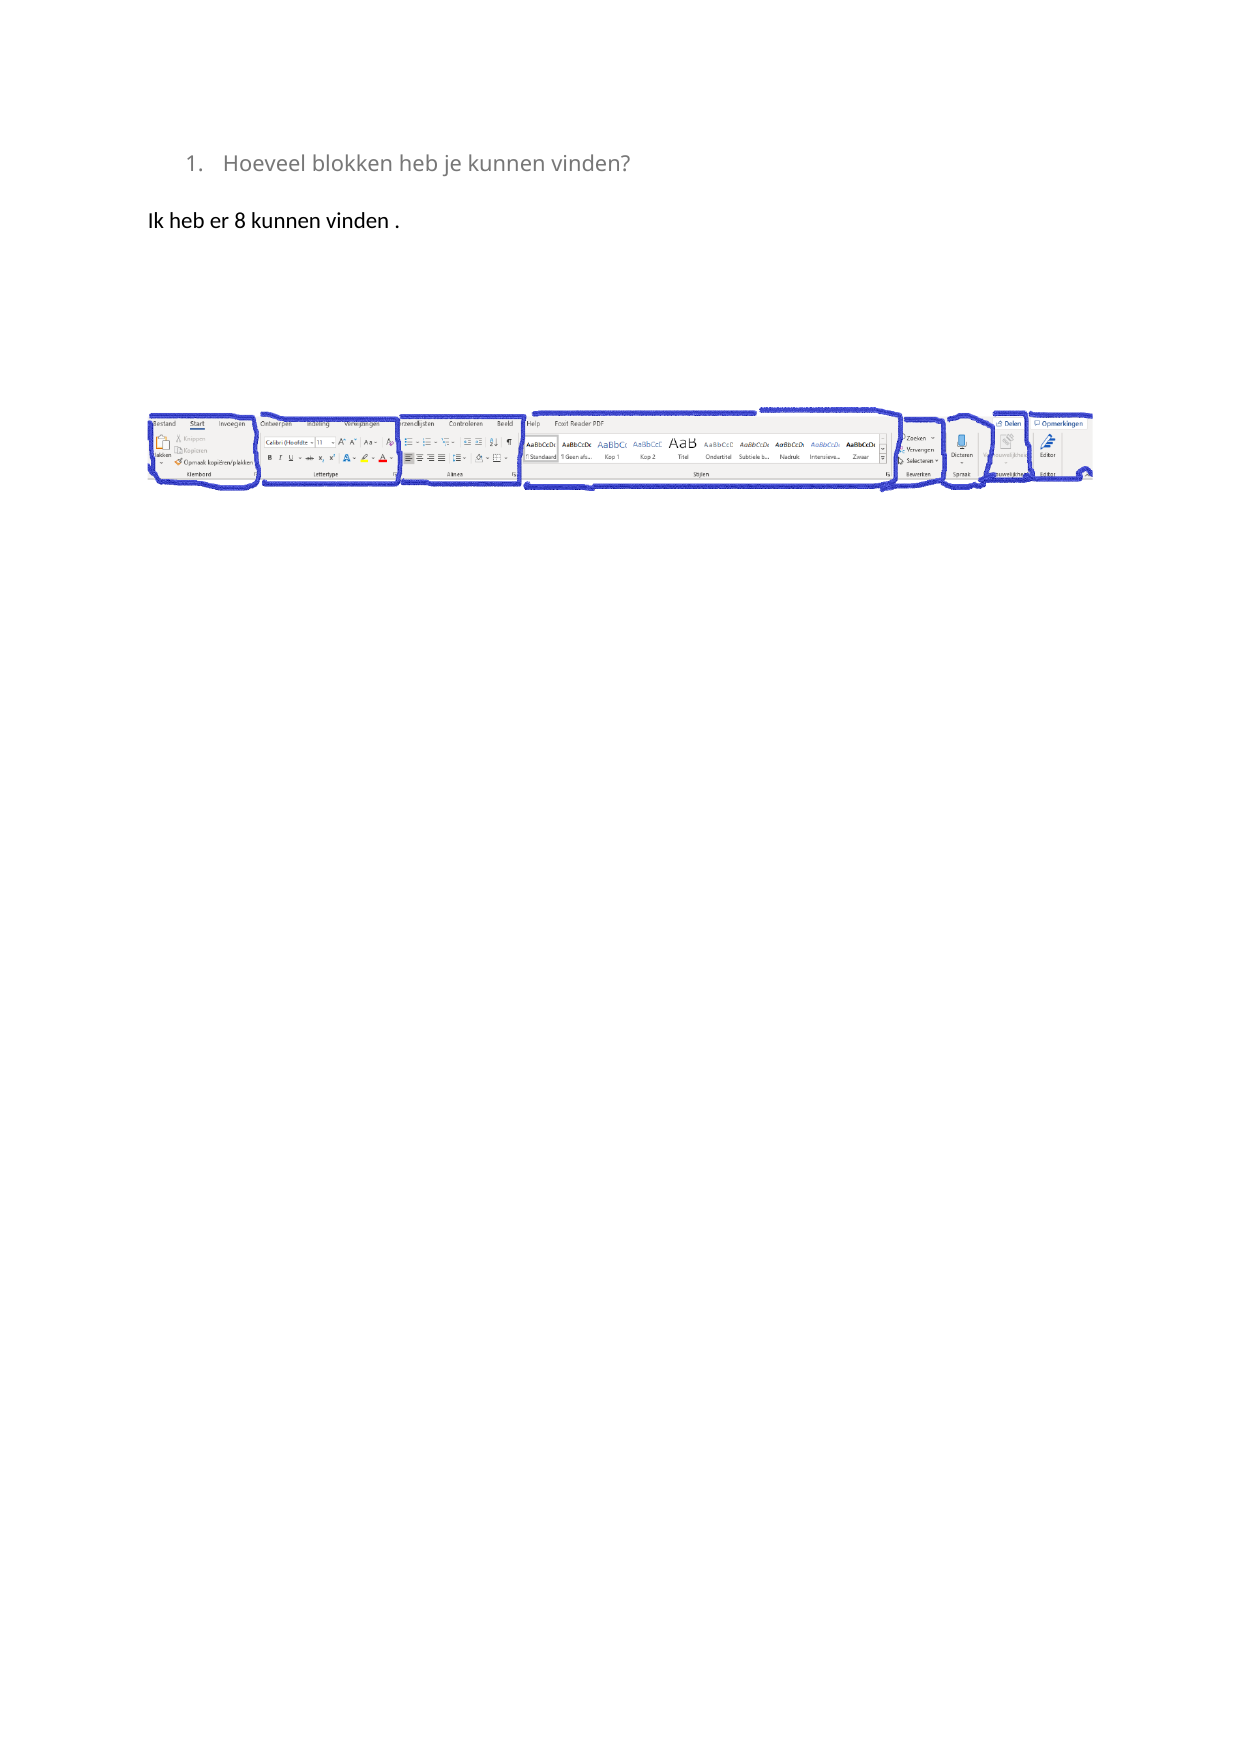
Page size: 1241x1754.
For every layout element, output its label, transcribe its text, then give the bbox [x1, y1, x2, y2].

text Ik heb er 8 kunnen vinden . [148, 207, 1093, 234]
picture [147, 300, 1093, 596]
list Hoeveel blokken heb je kunnen vinden? [185, 148, 1093, 177]
